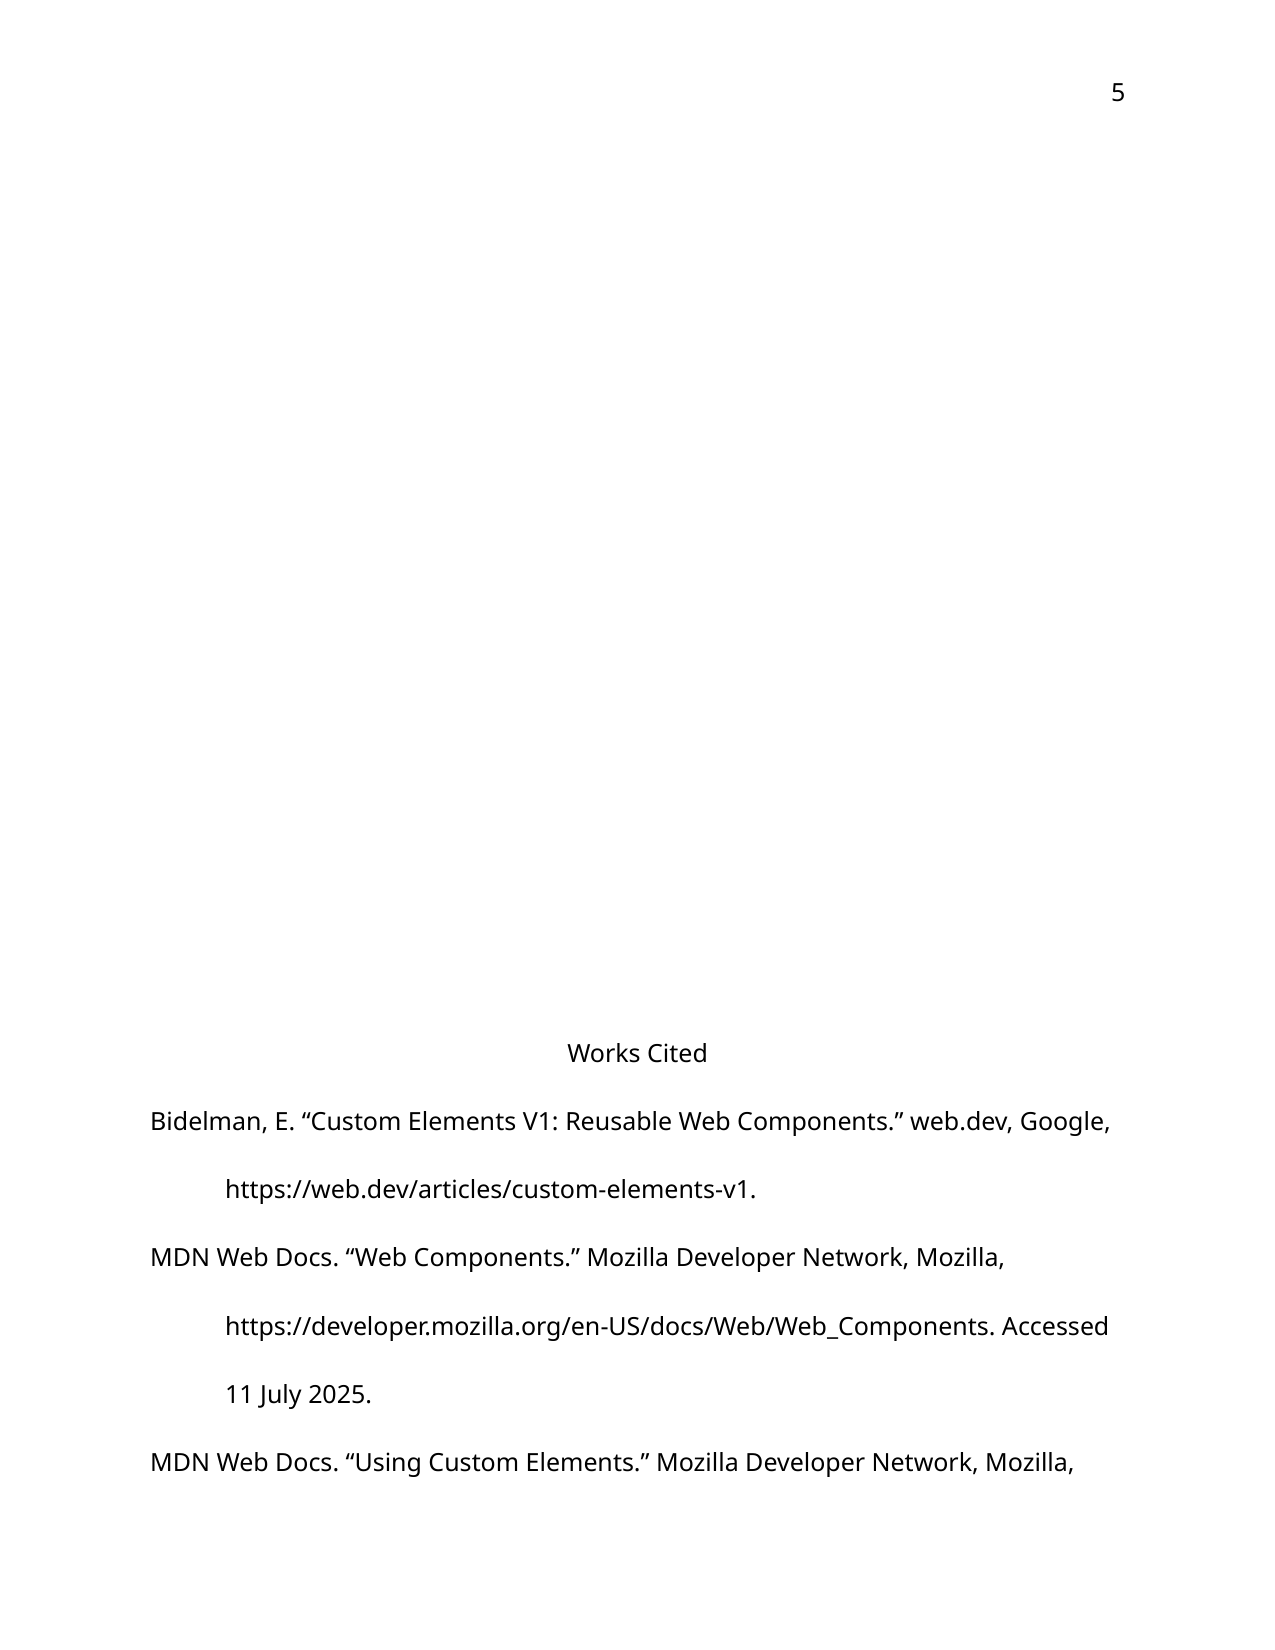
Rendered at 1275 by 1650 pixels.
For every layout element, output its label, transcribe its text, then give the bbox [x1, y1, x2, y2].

text Works Cited [150, 1036, 1125, 1070]
text MDN Web Docs. “Using Custom Elements.” Mozilla Developer Network, Mozilla, [150, 1444, 1125, 1478]
text Bidelman, E. “Custom Elements V1: Reusable Web Components.” web.dev, Google, [150, 1104, 1125, 1138]
text https://web.dev/articles/custom-elements-v1. [150, 1172, 1125, 1206]
text https://developer.mozilla.org/en-US/docs/Web/Web_Components. Accessed 11 July 2025. [225, 1308, 1125, 1410]
text MDN Web Docs. “Web Components.” Mozilla Developer Network, Mozilla, [150, 1240, 1125, 1274]
